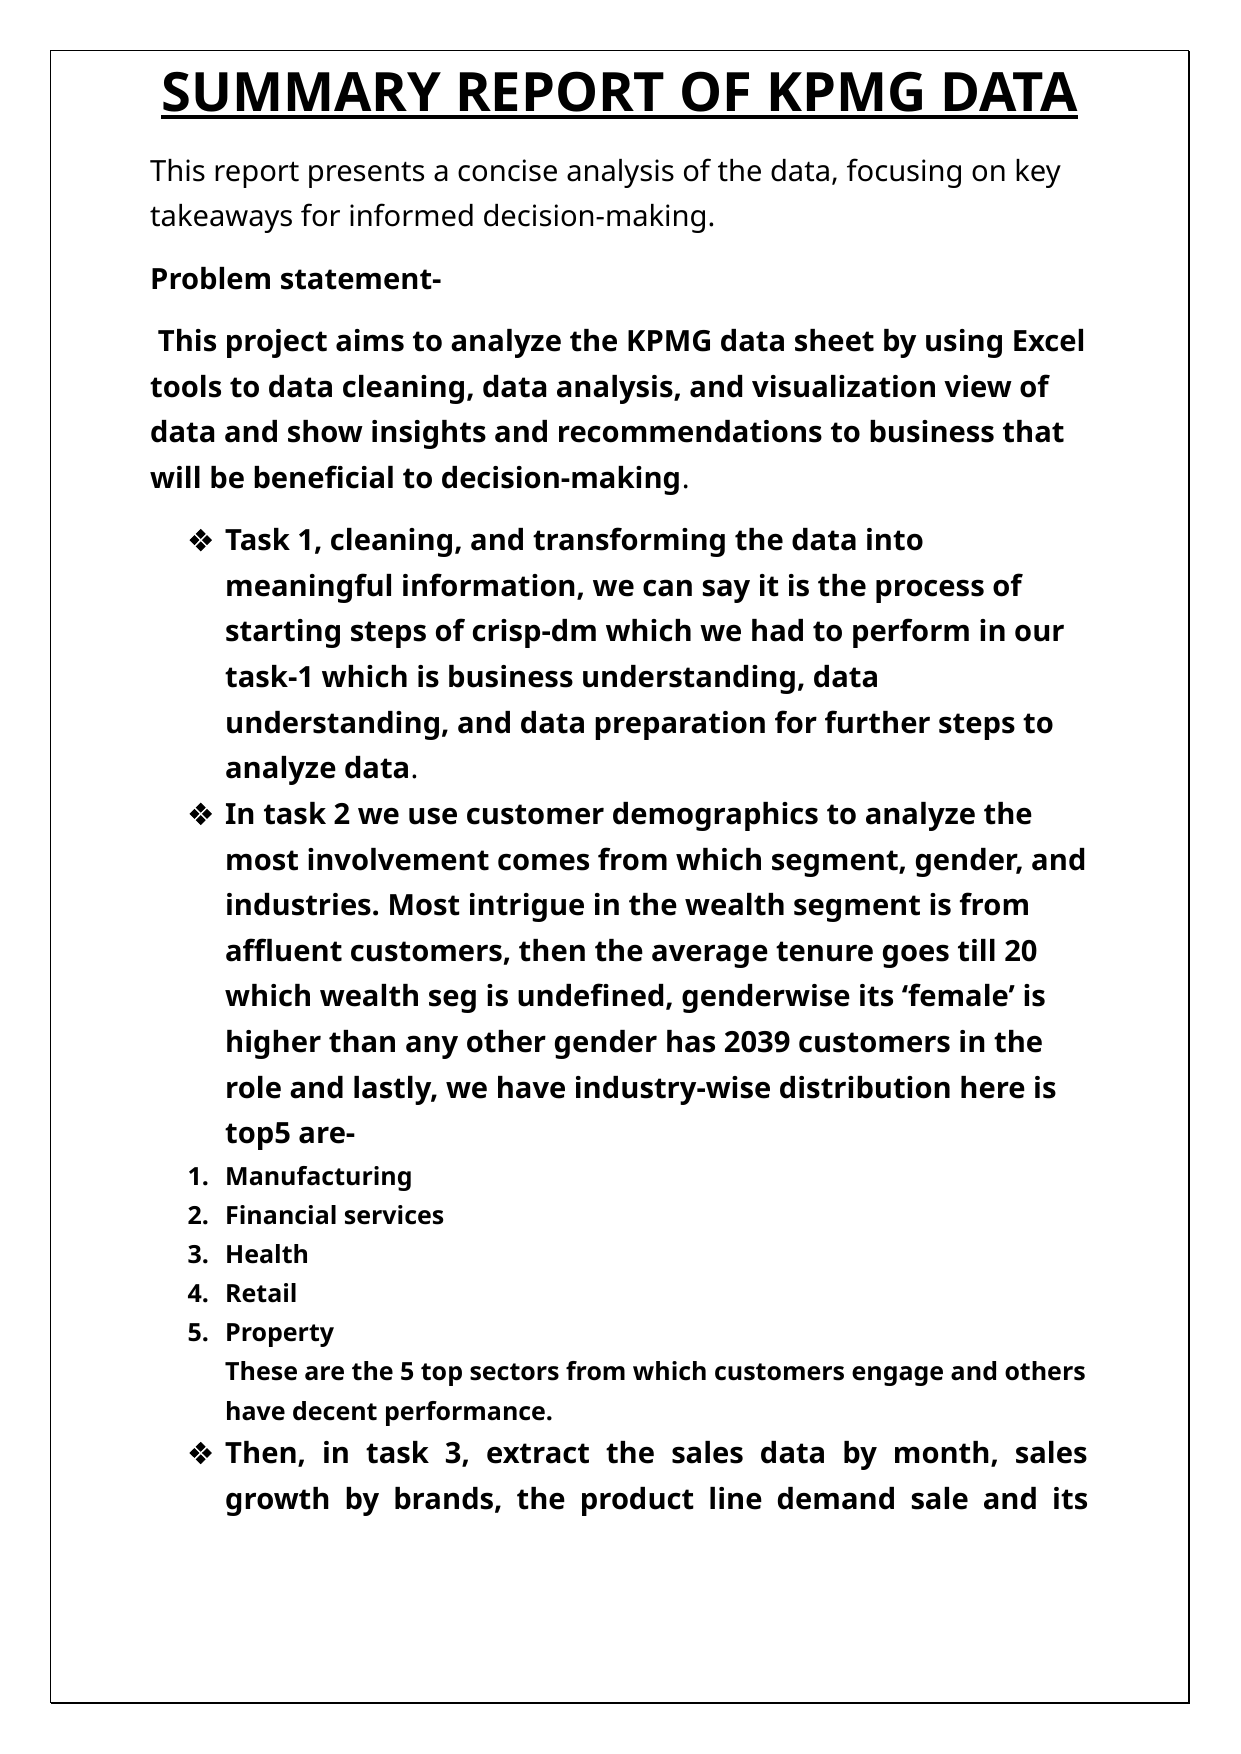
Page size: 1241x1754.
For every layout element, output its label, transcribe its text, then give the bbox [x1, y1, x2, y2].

list Task 1, cleaning, and transforming the data into meaningful information, we can say it is the process of starting steps of crisp-dm which we had to perform in our task-1 which is business understanding, data understanding, and data preparation for further steps to analyze data. [187, 519, 1089, 787]
list Property [187, 1315, 1089, 1349]
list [187, 1432, 1089, 1518]
list In task 2 we use customer demographics to analyze the most involvement comes from which segment, gender, and industries. Most intrigue in the wealth segment is from affluent customers, then the average tenure goes till 20 which wealth seg is undefined, genderwise its ‘female’ is higher than any other gender has 2039 customers in the role and lastly, we have industry-wise distribution here is top5 are- [187, 793, 1089, 1152]
list These are the 5 top sectors from which customers engage and others have decent performance. [225, 1354, 1089, 1427]
text This report presents a concise analysis of the data, focusing on key takeaways for informed decision-making. [150, 150, 1089, 235]
list Health [187, 1236, 1089, 1271]
list Manufacturing [187, 1158, 1089, 1192]
text Problem statement- [150, 258, 1089, 298]
text This project aims to analyze the KPMG data sheet by using Excel tools to data cleaning, data analysis, and visualization view of data and show insights and recommendations to business that will be beneficial to decision-making. [150, 320, 1089, 497]
list Financial services [187, 1197, 1089, 1231]
list Retail [187, 1276, 1089, 1310]
